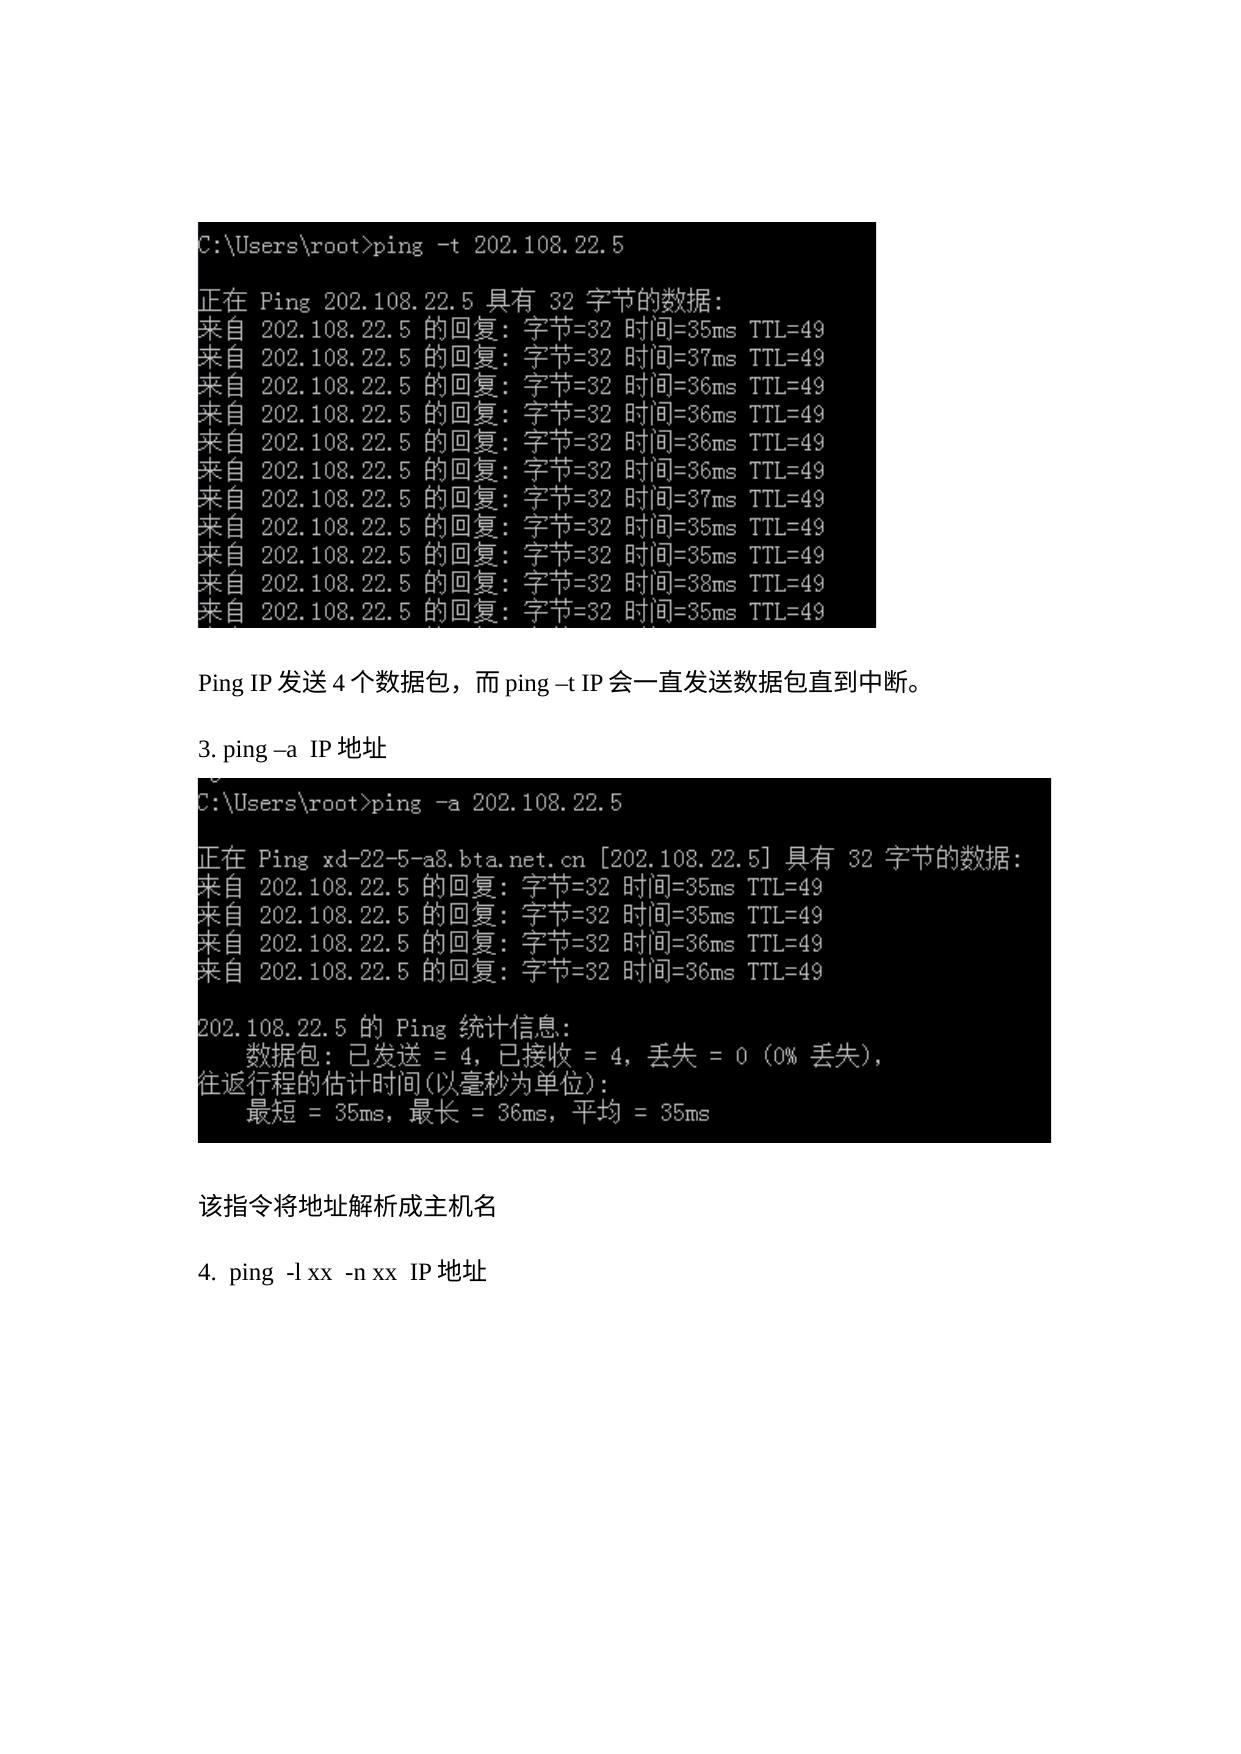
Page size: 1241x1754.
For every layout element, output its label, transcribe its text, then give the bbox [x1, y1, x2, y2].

text 该指令将地址解析成主机名 [177, 1171, 1063, 1237]
picture [197, 778, 1052, 1143]
text Ping IP发送4个数据包，而ping –t IP会一直发送数据包直到中断。 [177, 648, 1063, 713]
text 4. ping -l xx -n xx IP地址 [177, 1237, 1063, 1302]
picture [197, 222, 877, 628]
text 3. ping –a IP地址 [177, 713, 1063, 779]
